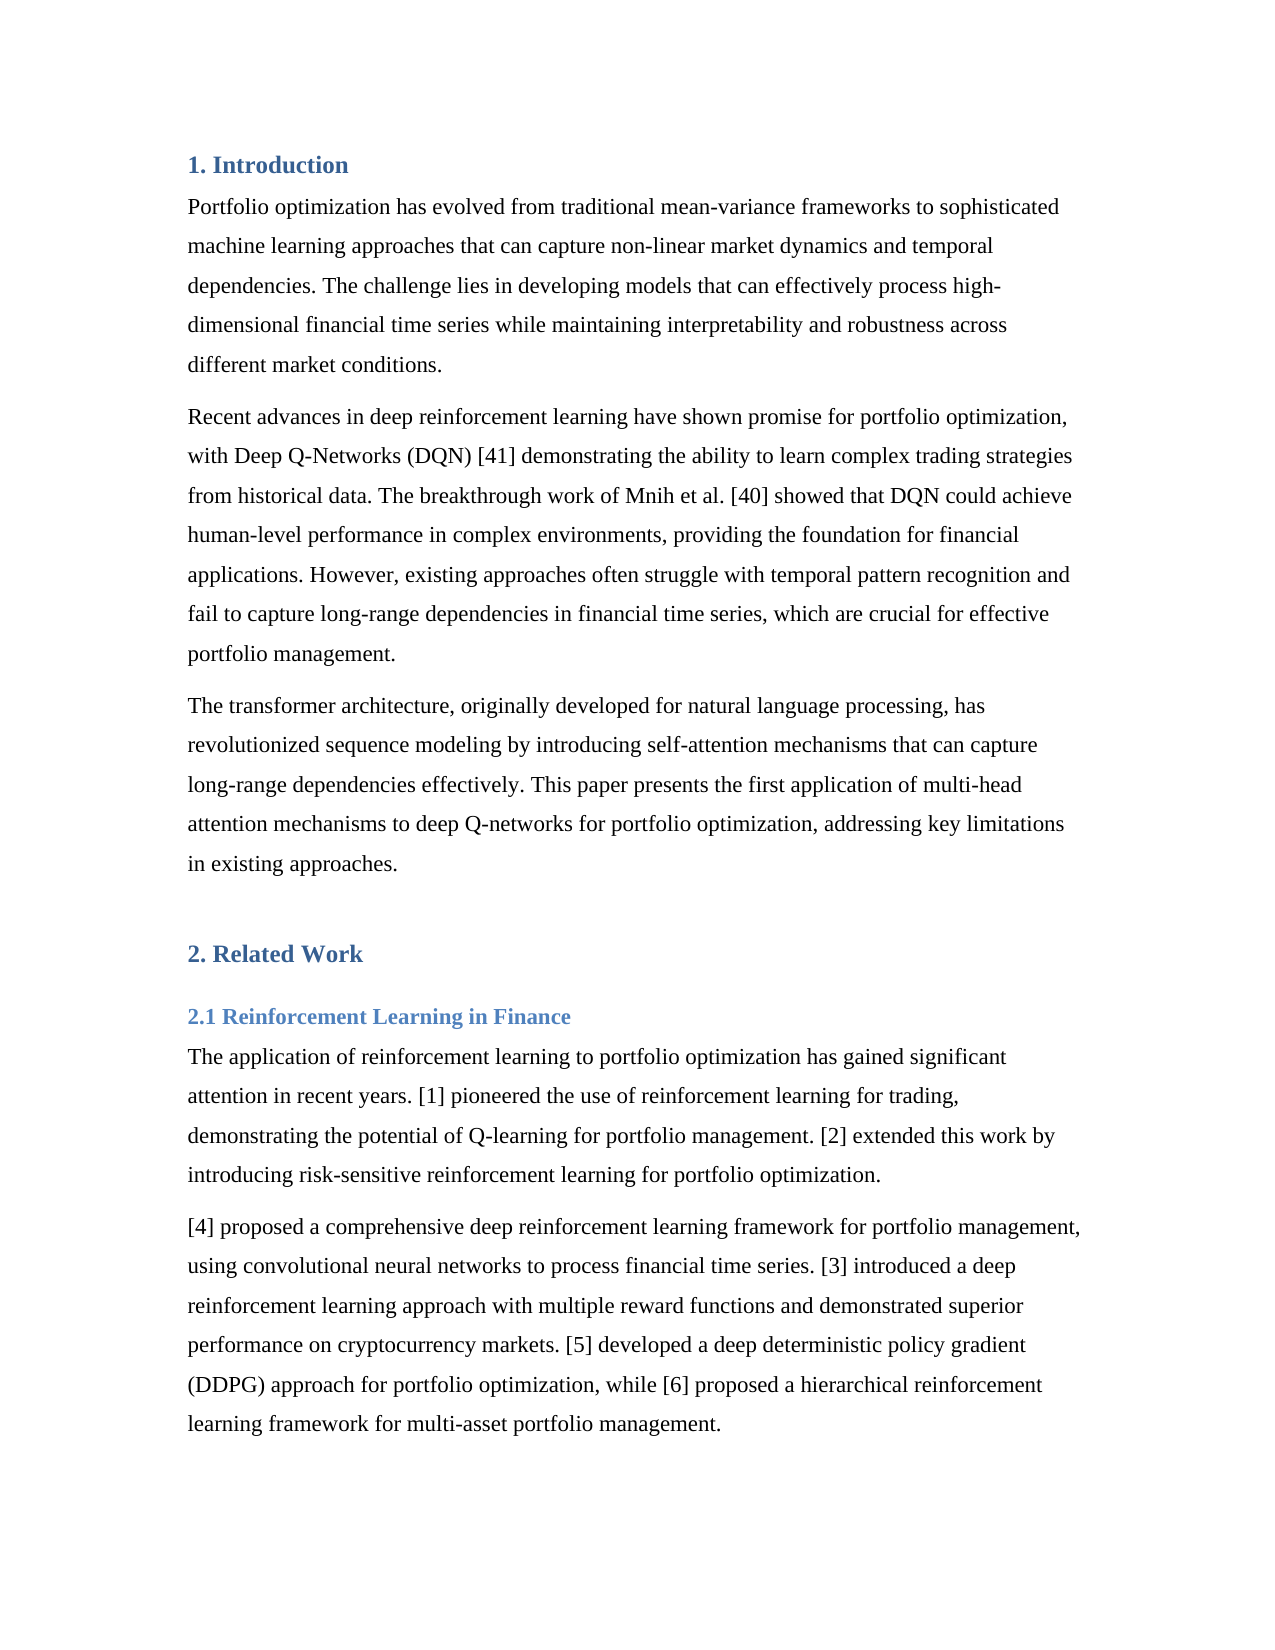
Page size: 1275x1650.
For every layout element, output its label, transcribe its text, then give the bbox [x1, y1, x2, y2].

subtitle 1. Introduction [187, 150, 1087, 179]
text Portfolio optimization has evolved from traditional mean-variance frameworks to sophisticated machine learning approaches that can capture non-linear market dynamics and temporal dependencies. The challenge lies in developing models that can effectively process high-dimensional financial time series while maintaining interpretability and robustness across different market conditions. [187, 193, 1087, 377]
subtitle 2. Related Work [187, 939, 1087, 968]
text The application of reinforcement learning to portfolio optimization has gained significant attention in recent years. [1] pioneered the use of reinforcement learning for trading, demonstrating the potential of Q-learning for portfolio management. [2] extended this work by introducing risk-sensitive reinforcement learning for portfolio optimization. [187, 1043, 1087, 1187]
subtitle 2.1 Reinforcement Learning in Finance [187, 1003, 1087, 1029]
text The transformer architecture, originally developed for natural language processing, has revolutionized sequence modeling by introducing self-attention mechanisms that can capture long-range dependencies effectively. This paper presents the first application of multi-head attention mechanisms to deep Q-networks for portfolio optimization, addressing key limitations in existing approaches. [187, 692, 1087, 876]
text [4] proposed a comprehensive deep reinforcement learning framework for portfolio management, using convolutional neural networks to process financial time series. [3] introduced a deep reinforcement learning approach with multiple reward functions and demonstrated superior performance on cryptocurrency markets. [5] developed a deep deterministic policy gradient (DDPG) approach for portfolio optimization, while [6] proposed a hierarchical reinforcement learning framework for multi-asset portfolio management. [187, 1213, 1087, 1437]
text Recent advances in deep reinforcement learning have shown promise for portfolio optimization, with Deep Q-Networks (DQN) [41] demonstrating the ability to learn complex trading strategies from historical data. The breakthrough work of Mnih et al. [40] showed that DQN could achieve human-level performance in complex environments, providing the foundation for financial applications. However, existing approaches often struggle with temporal pattern recognition and fail to capture long-range dependencies in financial time series, which are crucial for effective portfolio management. [187, 403, 1087, 666]
